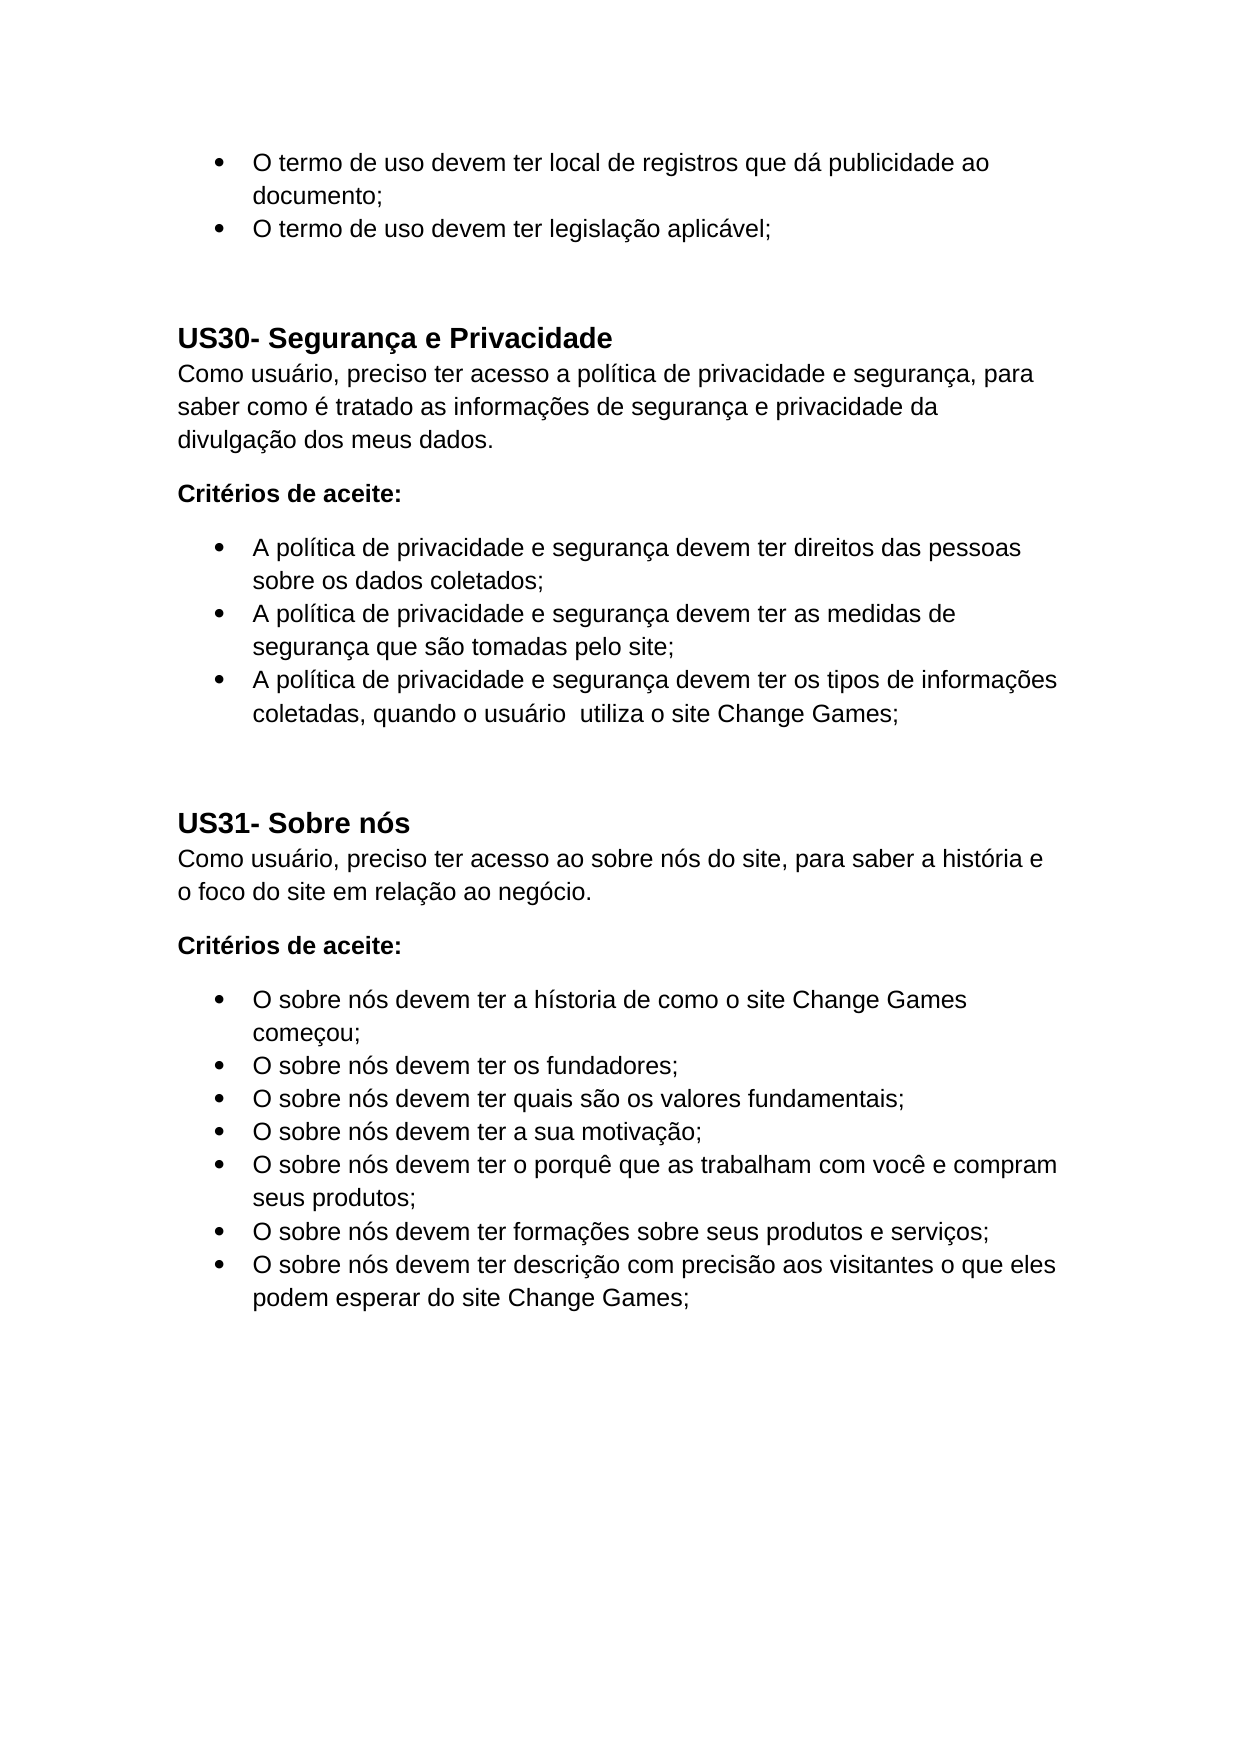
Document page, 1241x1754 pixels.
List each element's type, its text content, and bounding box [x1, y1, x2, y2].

text US30- Segurança e Privacidade Como usuário, preciso ter acesso a política de privacidade e segurança, para saber como é tratado as informações de segurança e privacidade da divulgação dos meus dados. [177, 322, 1063, 454]
list O sobre nós devem ter a hístoria de como o site Change Games começou; [215, 985, 1063, 1047]
list A política de privacidade e segurança devem ter direitos das pessoas sobre os dados coletados; [215, 533, 1063, 595]
text Critérios de aceite: [177, 931, 1063, 960]
list O sobre nós devem ter descrição com precisão aos visitantes o que eles podem esperar do site Change Games; [215, 1249, 1063, 1311]
text US31- Sobre nós Como usuário, preciso ter acesso ao sobre nós do site, para saber a história e o foco do site em relação ao negócio. [177, 806, 1063, 906]
list O termo de uso devem ter local de registros que dá publicidade ao documento; [215, 148, 1063, 209]
list O termo de uso devem ter legislação aplicável; [215, 214, 1063, 243]
text Critérios de aceite: [177, 479, 1063, 508]
list A política de privacidade e segurança devem ter as medidas de segurança que são tomadas pelo site; [215, 599, 1063, 661]
list O sobre nós devem ter os fundadores; [215, 1051, 1063, 1080]
list O sobre nós devem ter a sua motivação; [215, 1117, 1063, 1146]
list O sobre nós devem ter formações sobre seus produtos e serviços; [215, 1216, 1063, 1245]
list O sobre nós devem ter o porquê que as trabalham com você e compram seus produtos; [215, 1150, 1063, 1212]
list A política de privacidade e segurança devem ter os tipos de informações coletadas, quando o usuário utiliza o site Change Games; [215, 665, 1063, 727]
list O sobre nós devem ter quais são os valores fundamentais; [215, 1084, 1063, 1113]
